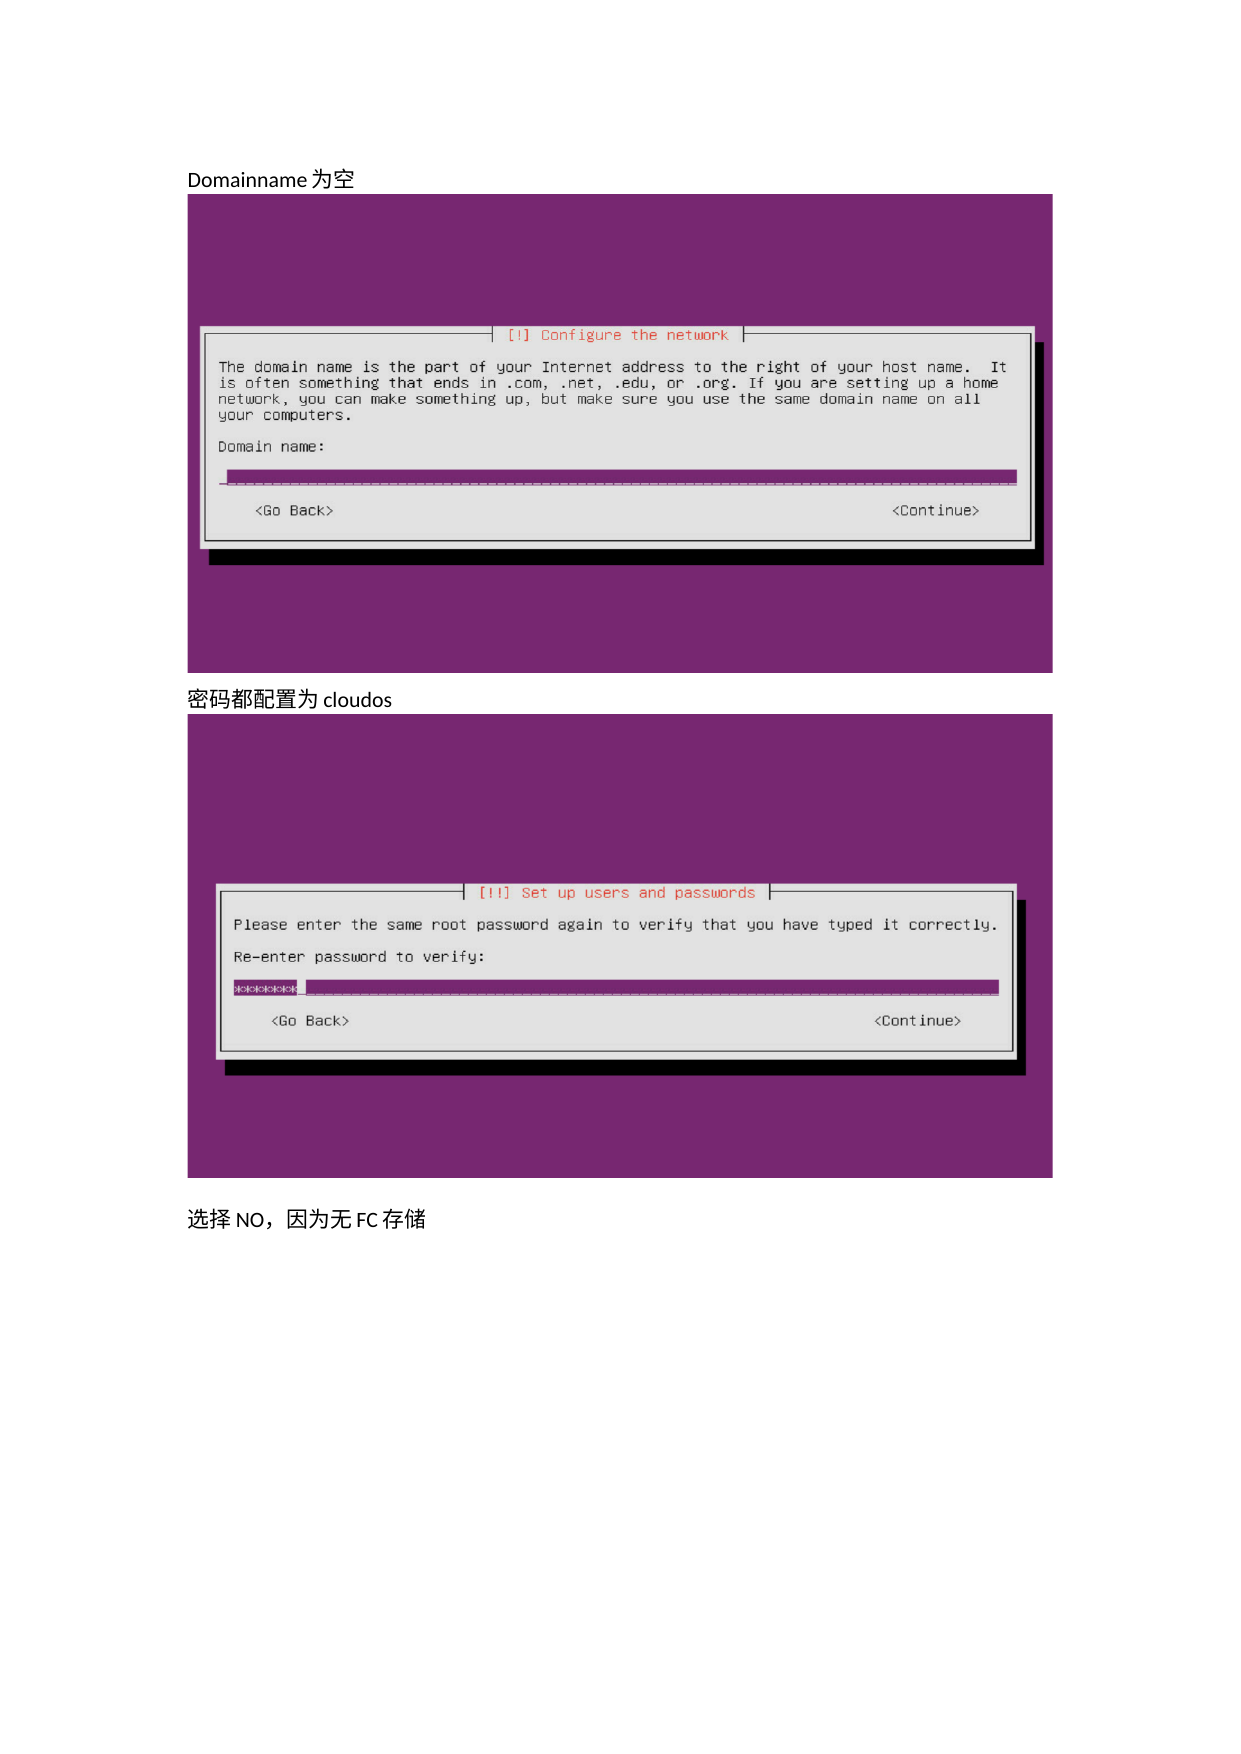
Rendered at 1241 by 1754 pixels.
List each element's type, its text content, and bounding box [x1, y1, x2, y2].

picture [187, 194, 1053, 673]
text Domainname为空 [187, 162, 1053, 194]
picture [187, 714, 1053, 1178]
text 密码都配置为cloudos [187, 682, 1053, 714]
text 选择NO，因为无FC存储 [187, 1178, 1053, 1234]
